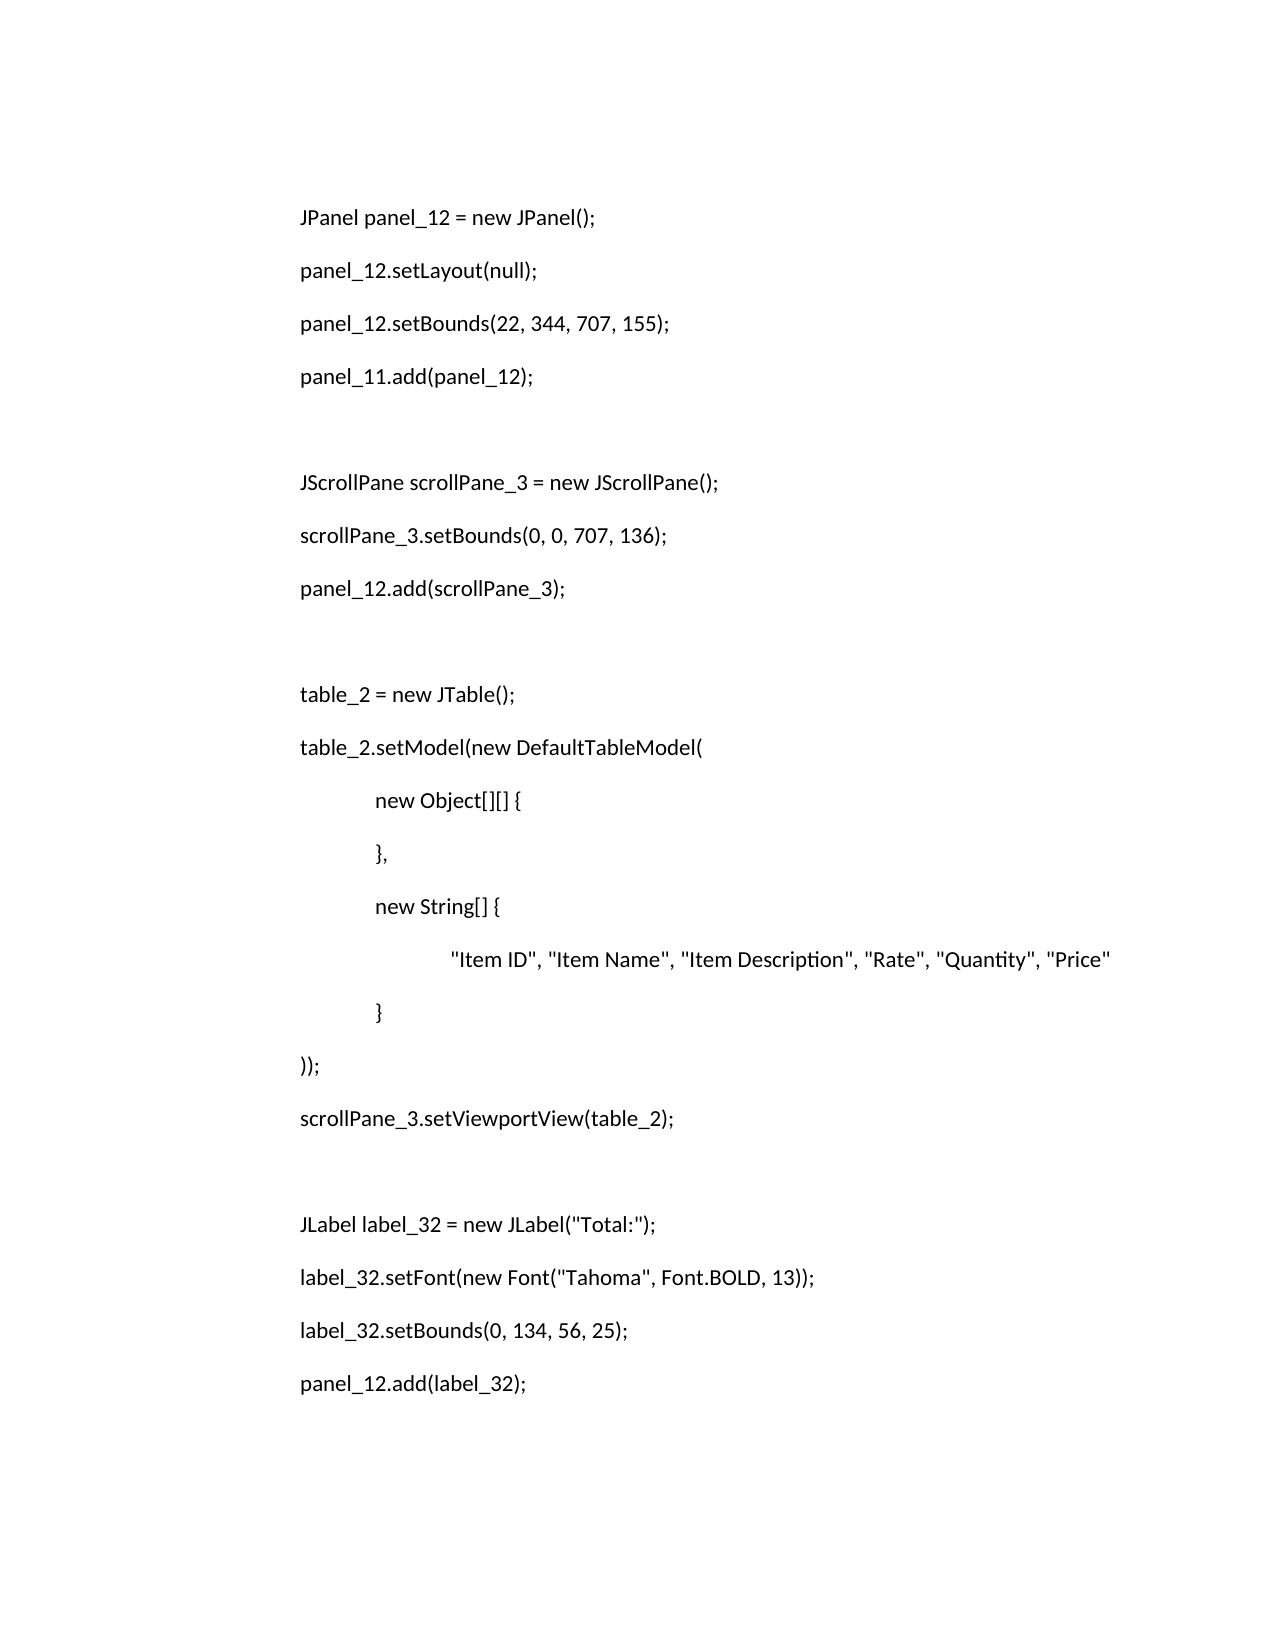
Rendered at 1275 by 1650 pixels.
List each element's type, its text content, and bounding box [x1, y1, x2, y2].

text JLabel label_32 = new JLabel("Total:"); [150, 1210, 1125, 1238]
text }, [150, 839, 1125, 867]
text panel_12.setLayout(null); [150, 256, 1125, 284]
text table_2 = new JTable(); [150, 680, 1125, 708]
text scrollPane_3.setBounds(0, 0, 707, 136); [150, 521, 1125, 549]
text new Object[][] { [150, 786, 1125, 814]
text panel_11.add(panel_12); [150, 362, 1125, 390]
text label_32.setBounds(0, 134, 56, 25); [150, 1316, 1125, 1344]
text "Item ID", "Item Name", "Item Description", "Rate", "Quantity", "Price" [150, 945, 1125, 973]
text } [150, 998, 1125, 1026]
text table_2.setModel(new DefaultTableModel( [150, 733, 1125, 761]
text new String[] { [150, 892, 1125, 920]
text panel_12.add(scrollPane_3); [150, 574, 1125, 602]
text panel_12.setBounds(22, 344, 707, 155); [150, 309, 1125, 337]
text )); [150, 1051, 1125, 1079]
text JPanel panel_12 = new JPanel(); [150, 203, 1125, 231]
text label_32.setFont(new Font("Tahoma", Font.BOLD, 13)); [150, 1263, 1125, 1291]
text JScrollPane scrollPane_3 = new JScrollPane(); [150, 468, 1125, 496]
text panel_12.add(label_32); [150, 1369, 1125, 1397]
text scrollPane_3.setViewportView(table_2); [150, 1104, 1125, 1132]
